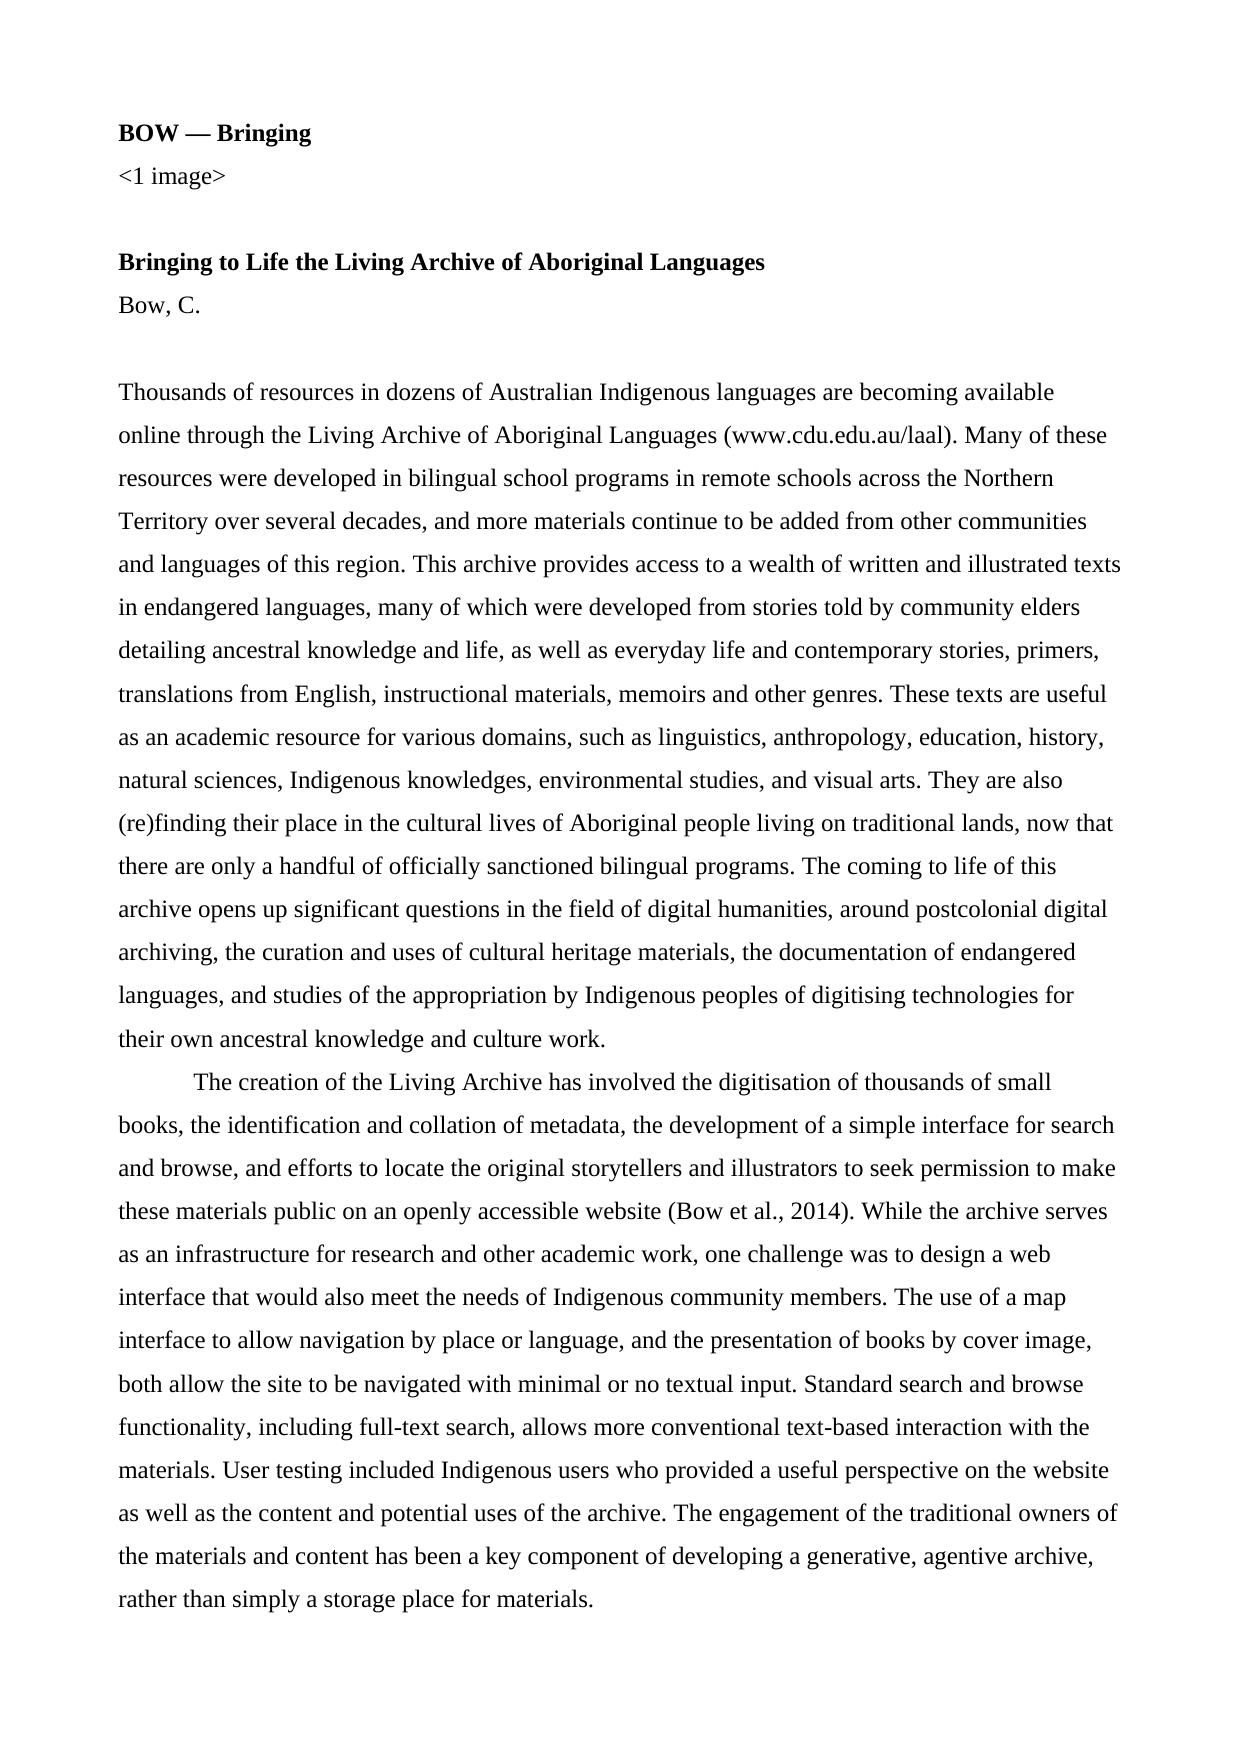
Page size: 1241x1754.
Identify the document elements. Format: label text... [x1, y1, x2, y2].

text <1 image> [118, 161, 1122, 190]
text Bringing to Life the Living Archive of Aboriginal Languages [118, 247, 1122, 276]
text BOW — Bringing [118, 118, 1122, 147]
text Thousands of resources in dozens of Australian Indigenous languages are becoming available online through the Living Archive of Aboriginal Languages (www.cdu.edu.au/laal). Many of these resources were developed in bilingual school programs in remote schools across the Northern Territory over several decades, and more materials continue to be added from other communities and languages of this region. This archive provides access to a wealth of written and illustrated texts in endangered languages, many of which were developed from stories told by community elders detailing ancestral knowledge and life, as well as everyday life and contemporary stories, primers, translations from English, instructional materials, memoirs and other genres. These texts are useful as an academic resource for various domains, such as linguistics, anthropology, education, history, natural sciences, Indigenous knowledges, environmental studies, and visual arts. They are also (re)finding their place in the cultural lives of Aboriginal people living on traditional lands, now that there are only a handful of officially sanctioned bilingual programs. The coming to life of this archive opens up significant questions in the field of digital humanities, around postcolonial digital archiving, the curation and uses of cultural heritage materials, the documentation of endangered languages, and studies of the appropriation by Indigenous peoples of digitising technologies for their own ancestral knowledge and culture work. The creation of the Living Archive has involved the digitisation of thousands of small books, the identification and collation of metadata, the development of a simple interface for search and browse, and efforts to locate the original storytellers and illustrators to seek permission to make these materials public on an openly accessible website (Bow et al., 2014). While the archive serves as an infrastructure for research and other academic work, one challenge was to design a web interface that would also meet the needs of Indigenous community members. The use of a map interface to allow navigation by place or language, and the presentation of books by cover image, both allow the site to be navigated with minimal or no textual input. Standard search and browse functionality, including full-text search, allows more conventional text-based interaction with the materials. User testing included Indigenous users who provided a useful perspective on the website as well as the content and potential uses of the archive. The engagement of the traditional owners of the materials and content has been a key component of developing a generative, agentive archive, rather than simply a storage place for materials. [118, 377, 1122, 1613]
text Bow, C. [118, 291, 1122, 319]
